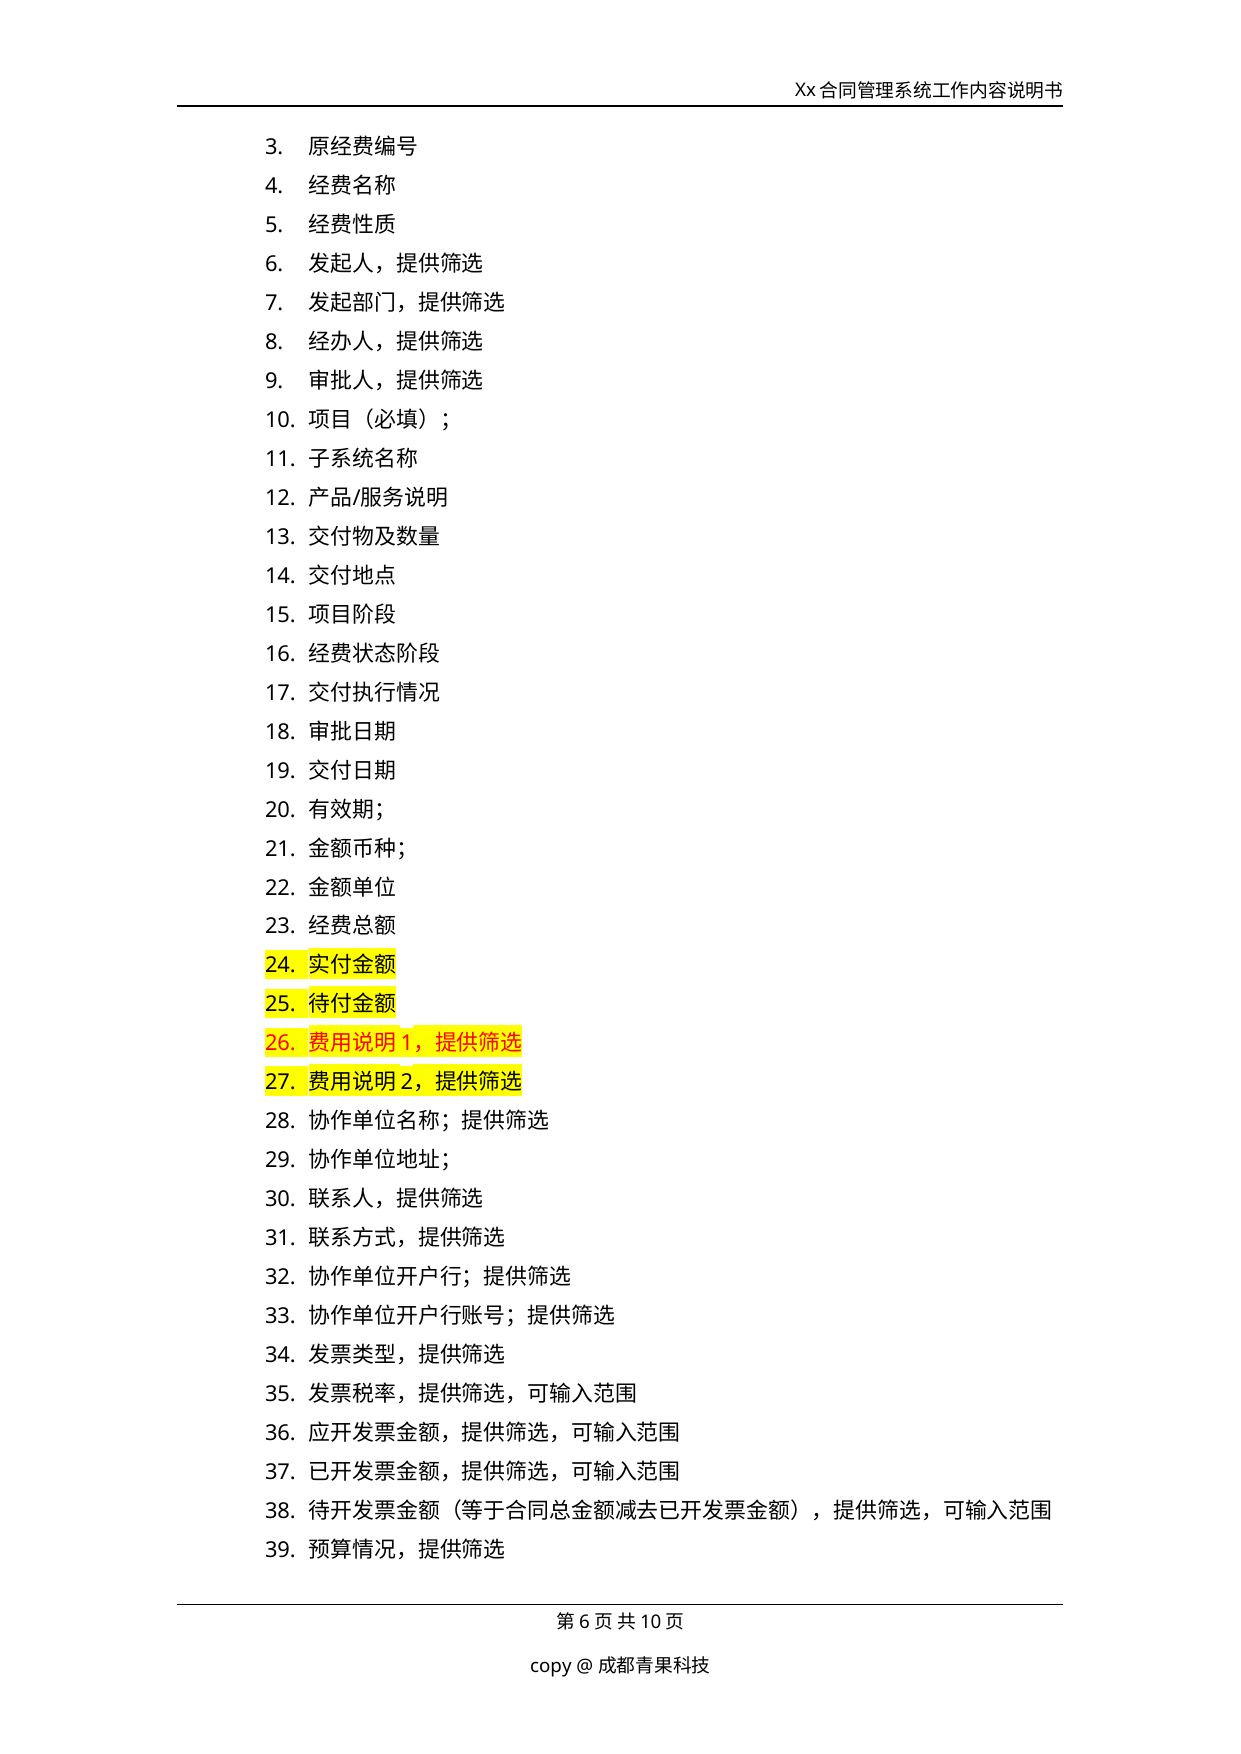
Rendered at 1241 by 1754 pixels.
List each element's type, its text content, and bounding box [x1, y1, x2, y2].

list 协作单位开户行账号；提供筛选 [265, 1298, 1063, 1330]
list 费用说明2，提供筛选 [265, 1064, 1063, 1097]
list 发票税率，提供筛选，可输入范围 [265, 1376, 1063, 1408]
list 子系统名称 [265, 441, 1063, 473]
list 发票类型，提供筛选 [265, 1337, 1063, 1369]
list 协作单位开户行；提供筛选 [265, 1259, 1063, 1291]
list 待开发票金额（等于合同总金额减去已开发票金额），提供筛选，可输入范围 [265, 1493, 1063, 1525]
list 产品/服务说明 [265, 480, 1063, 512]
list 联系方式，提供筛选 [265, 1220, 1063, 1252]
list 联系人，提供筛选 [265, 1181, 1063, 1213]
list 经费状态阶段 [265, 636, 1063, 668]
list 预算情况，提供筛选 [265, 1532, 1063, 1564]
list 交付物及数量 [265, 519, 1063, 551]
list 发起部门，提供筛选 [265, 285, 1063, 317]
list 审批人，提供筛选 [265, 363, 1063, 395]
list 经办人，提供筛选 [265, 324, 1063, 356]
list 交付地点 [265, 558, 1063, 590]
list 实付金额 [265, 947, 1063, 980]
list 交付日期 [265, 752, 1063, 785]
list 审批日期 [265, 713, 1063, 746]
list 经费性质 [265, 207, 1063, 239]
list 项目阶段 [265, 597, 1063, 629]
list 发起人，提供筛选 [265, 246, 1063, 278]
list 金额单位 [265, 869, 1063, 902]
list 协作单位名称；提供筛选 [265, 1103, 1063, 1136]
list 经费总额 [265, 908, 1063, 941]
list 交付执行情况 [265, 674, 1063, 707]
list 应开发票金额，提供筛选，可输入范围 [265, 1415, 1063, 1447]
list 原经费编号 [265, 129, 1063, 162]
list 有效期； [265, 791, 1063, 824]
list 费用说明1，提供筛选 [265, 1025, 1063, 1058]
list 待付金额 [265, 986, 1063, 1019]
list 已开发票金额，提供筛选，可输入范围 [265, 1454, 1063, 1486]
list 经费名称 [265, 168, 1063, 201]
list 金额币种； [265, 830, 1063, 863]
list 项目（必填）； [265, 402, 1063, 434]
list 协作单位地址； [265, 1142, 1063, 1174]
